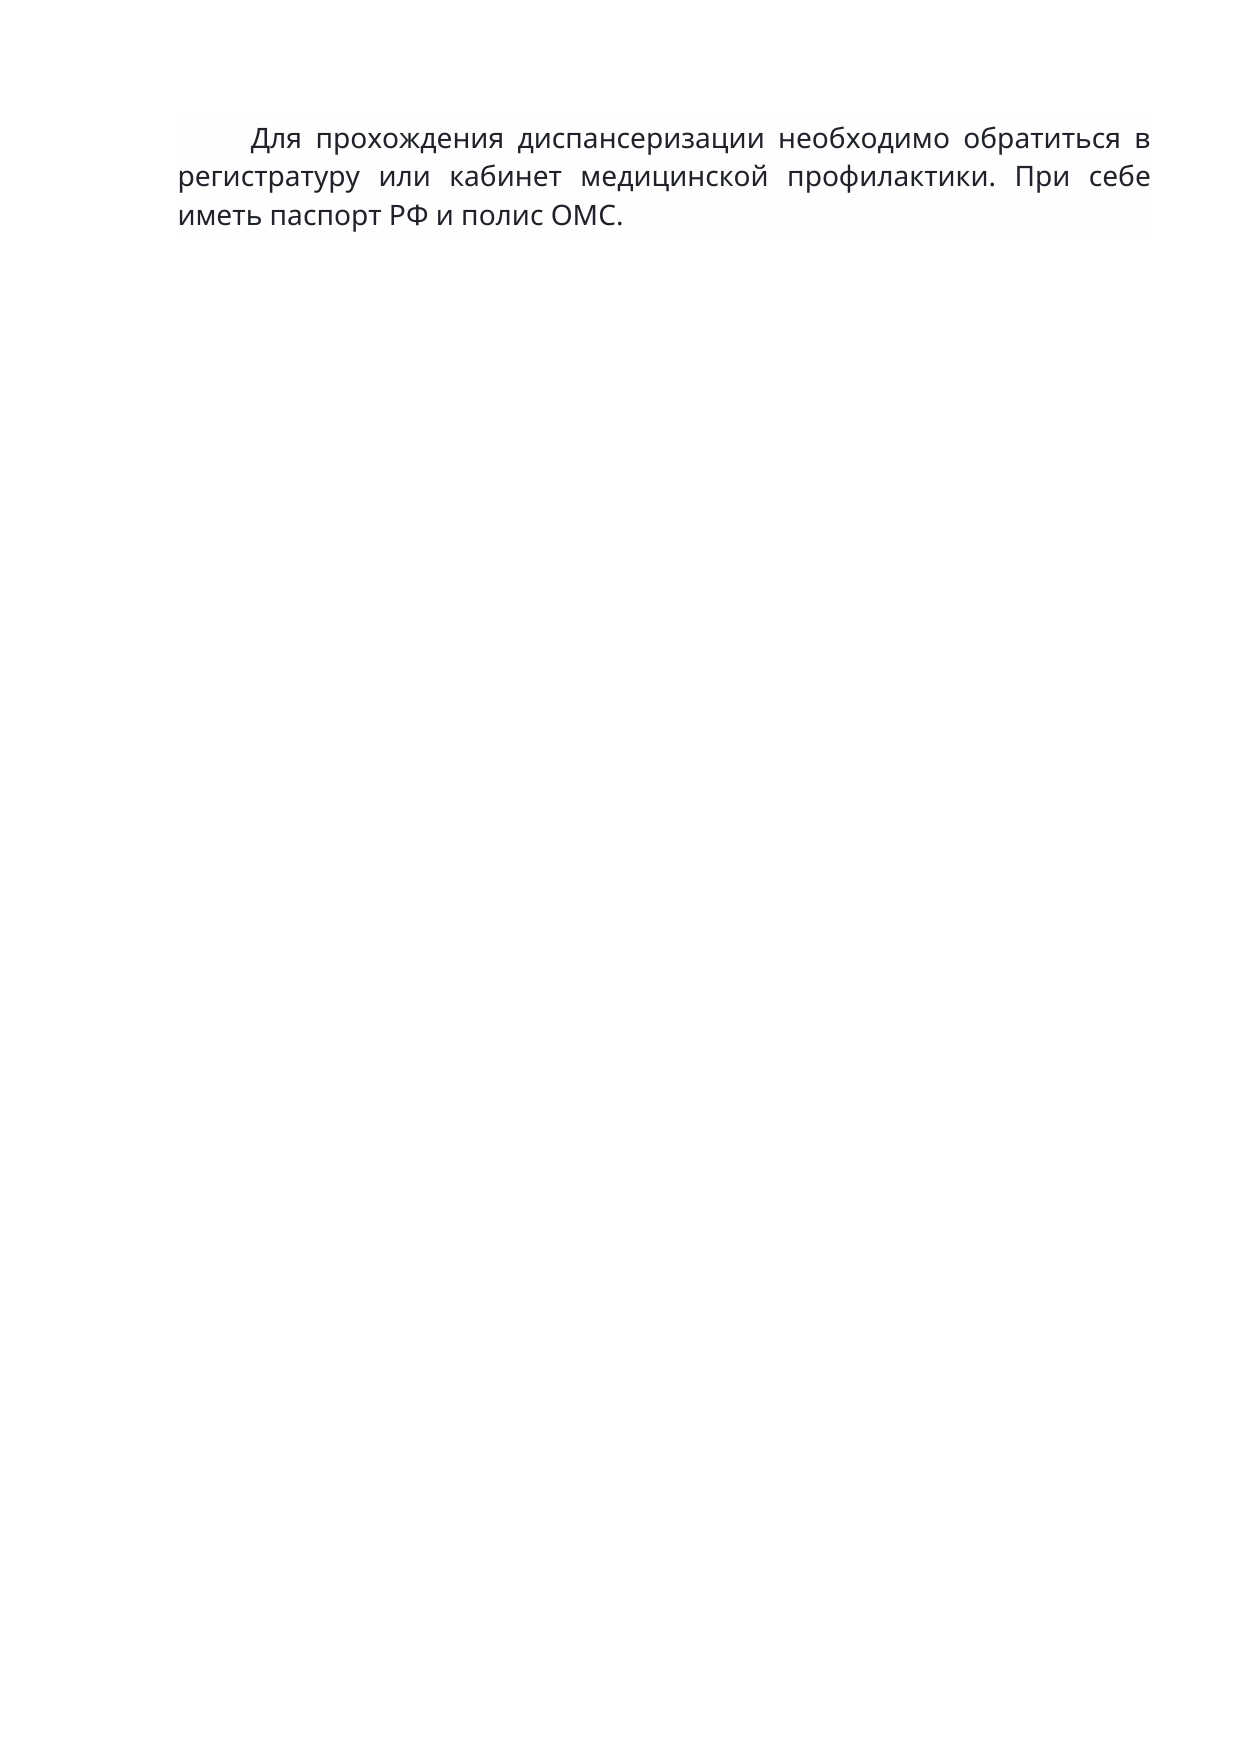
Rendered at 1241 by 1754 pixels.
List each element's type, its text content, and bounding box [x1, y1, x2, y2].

text Для прохождения диспансеризации необходимо обратиться в регистратуру или кабинет медицинской профилактики. При себе иметь паспорт РФ и полис ОМС. [177, 118, 1152, 233]
